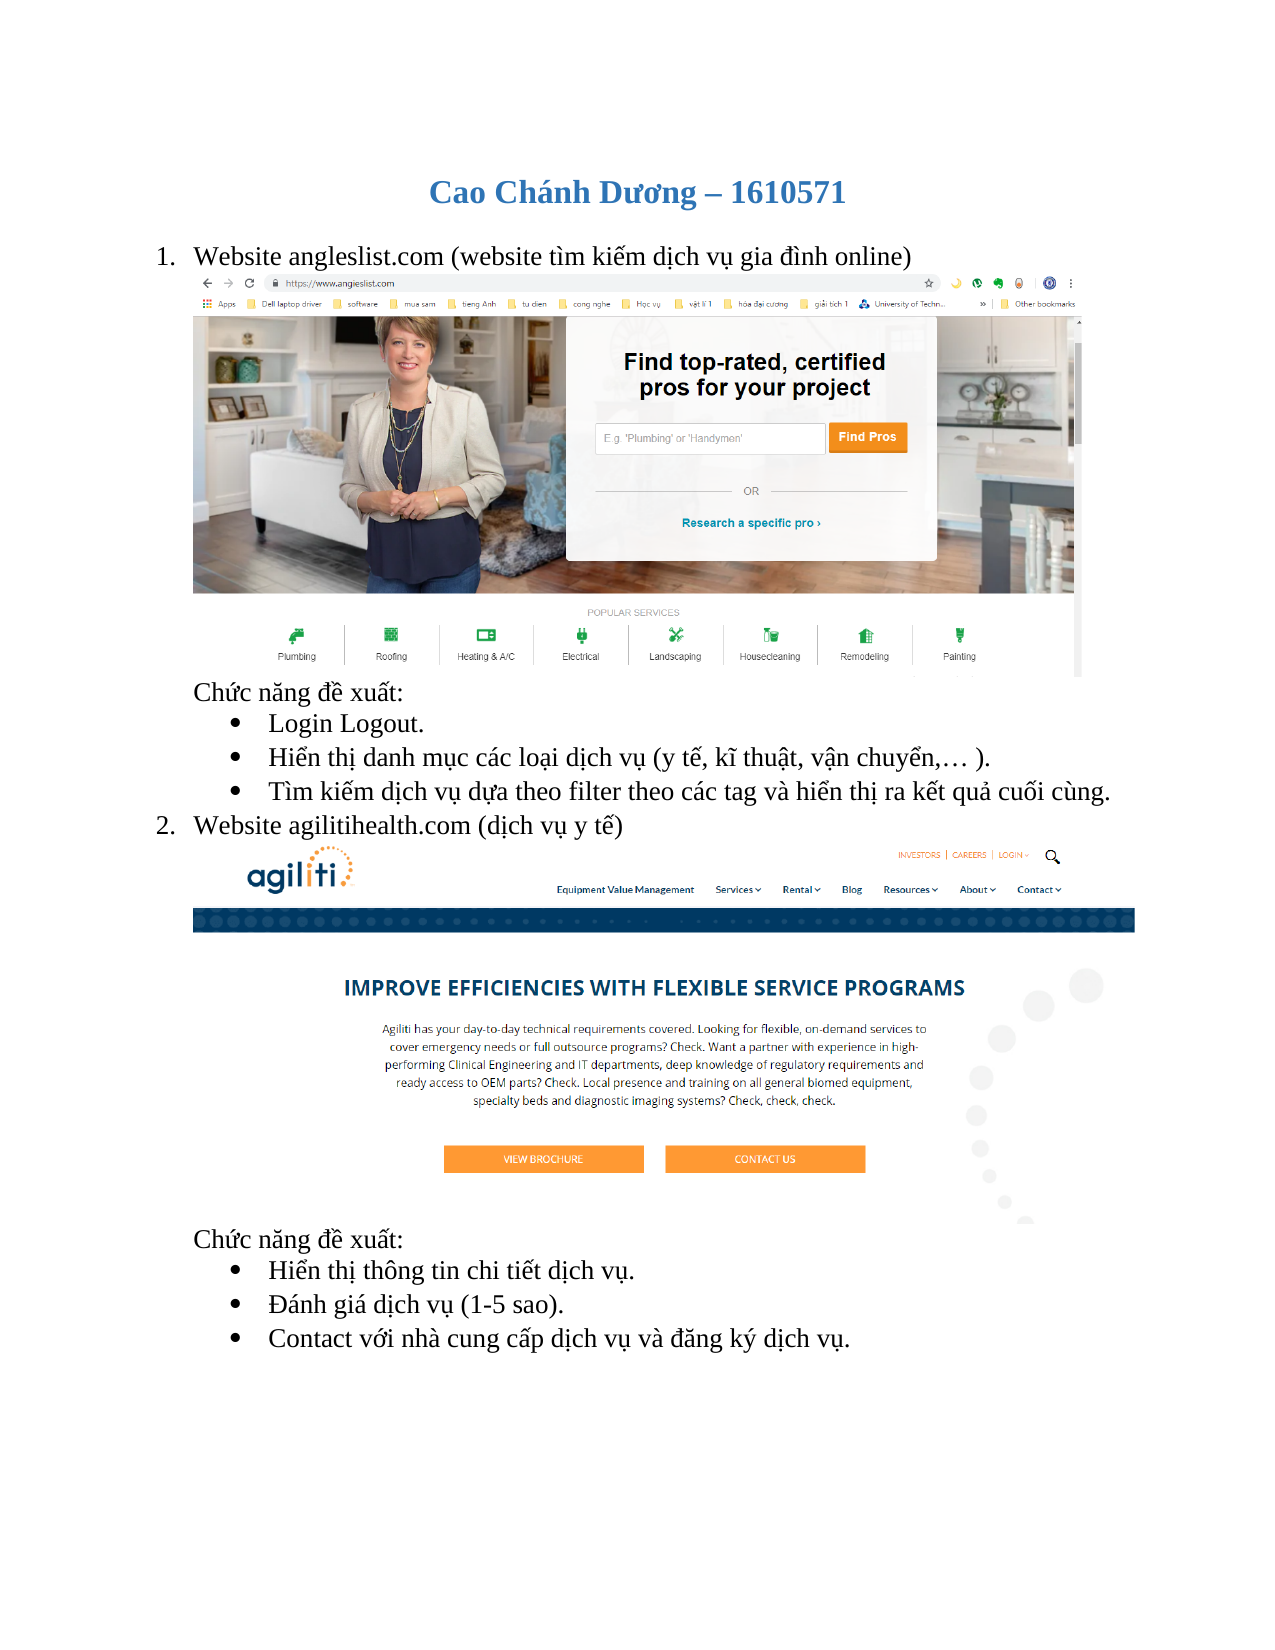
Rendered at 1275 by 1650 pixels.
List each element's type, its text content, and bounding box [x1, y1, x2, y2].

list Tìm kiếm dịch vụ dựa theo filter theo các tag và hiển thị ra kết quả cuối cùng. [231, 775, 1157, 806]
picture [193, 842, 1135, 1224]
list Chức năng đề xuất: [193, 1223, 1157, 1254]
list Hiển thị danh mục các loại dịch vụ (y tế, kĩ thuật, vận chuyển,… ). [231, 741, 1157, 773]
list Contact với nhà cung cấp dịch vụ và đăng ký dịch vụ. [231, 1322, 1157, 1353]
list Login Logout. [231, 708, 1157, 739]
list Website angleslist.com (website tìm kiếm dịch vụ gia đình online) [156, 240, 1157, 271]
list Website agilitihealth.com (dịch vụ y tế) [156, 809, 1157, 840]
subtitle Cao Chánh Dương – 1610571 [118, 173, 1157, 211]
list Đánh giá dịch vụ (1-5 sao). [231, 1288, 1157, 1319]
list Hiển thị thông tin chi tiết dịch vụ. [231, 1254, 1157, 1286]
picture [193, 273, 1082, 677]
list Chức năng đề xuất: [193, 676, 1157, 708]
